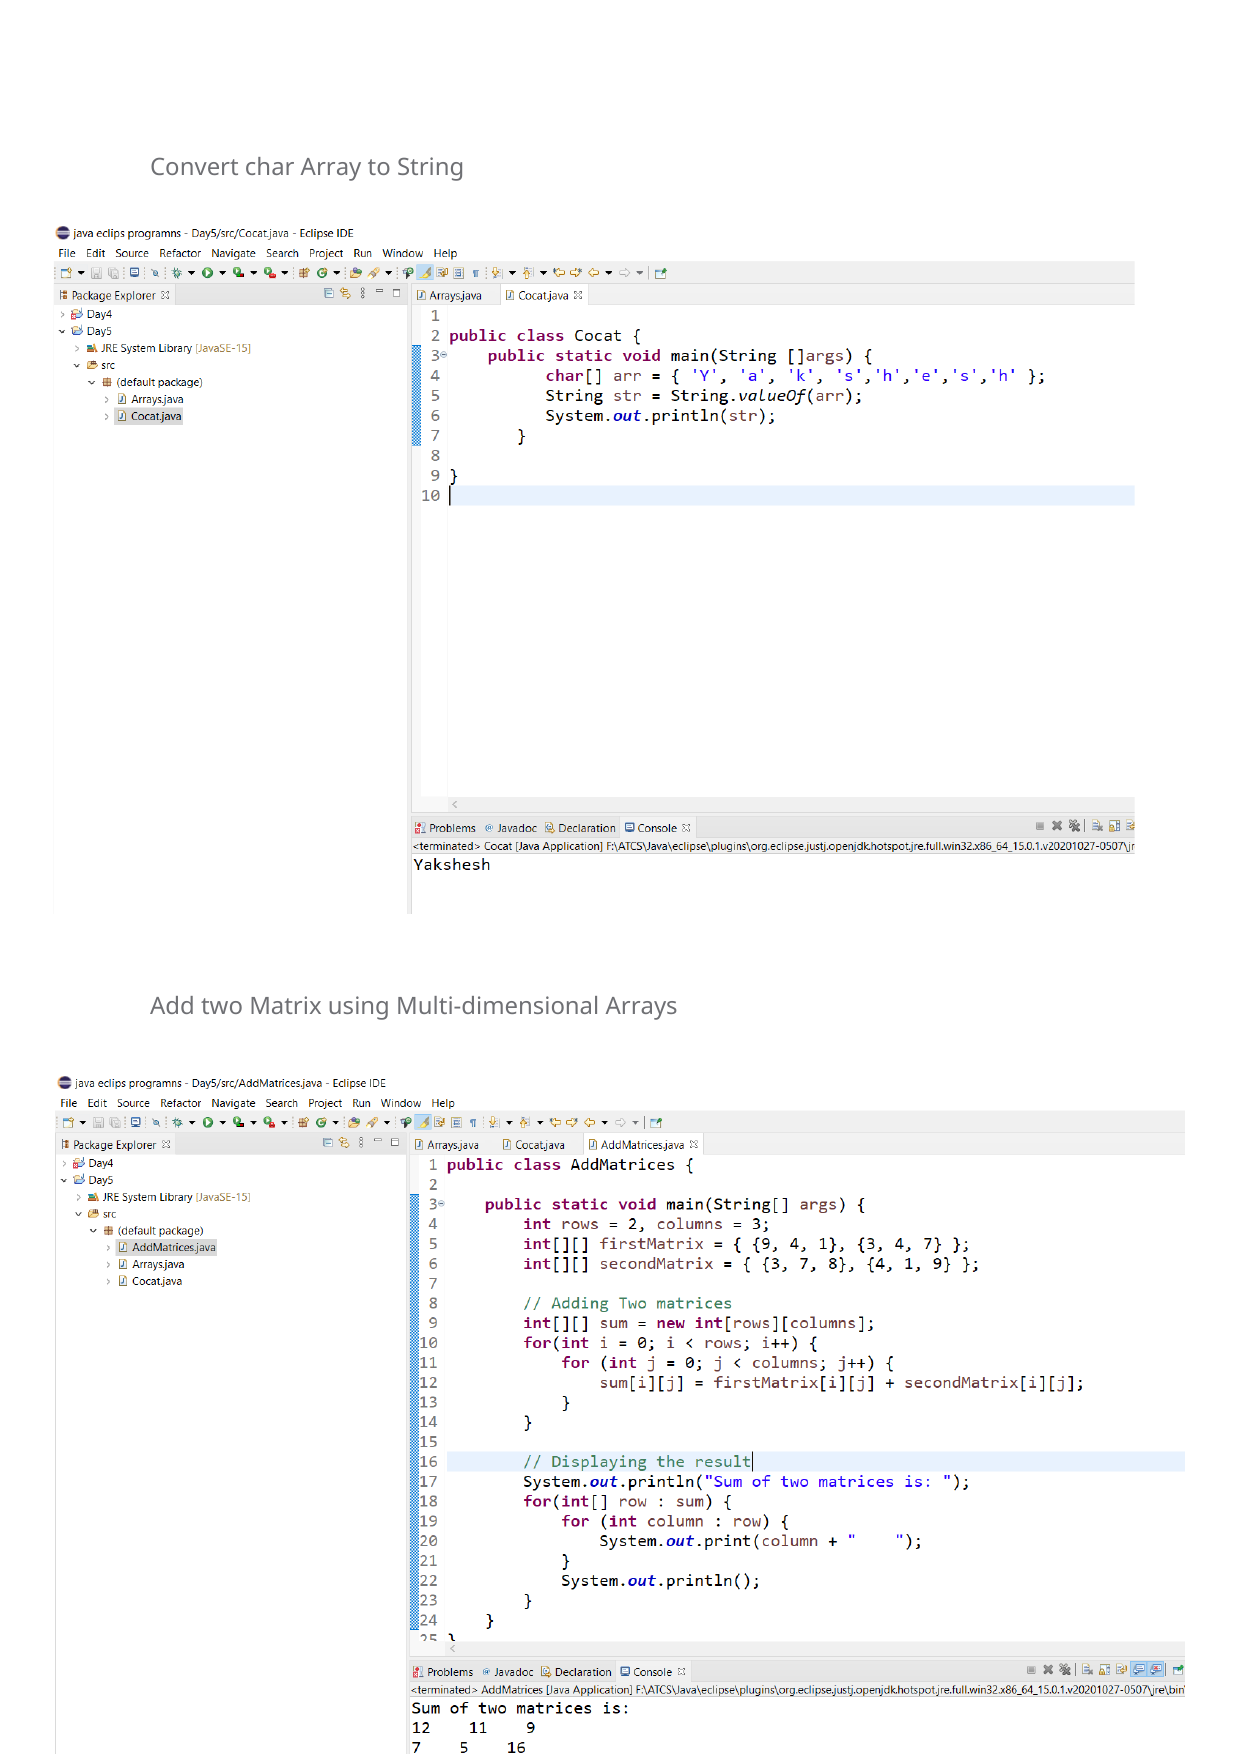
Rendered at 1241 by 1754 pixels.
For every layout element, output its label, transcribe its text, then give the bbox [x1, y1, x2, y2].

picture [53, 222, 1135, 914]
text Add two Matrix using Multi-dimensional Arrays [150, 989, 1090, 1022]
picture [55, 1073, 1185, 1754]
text Convert char Array to String [150, 150, 1090, 183]
